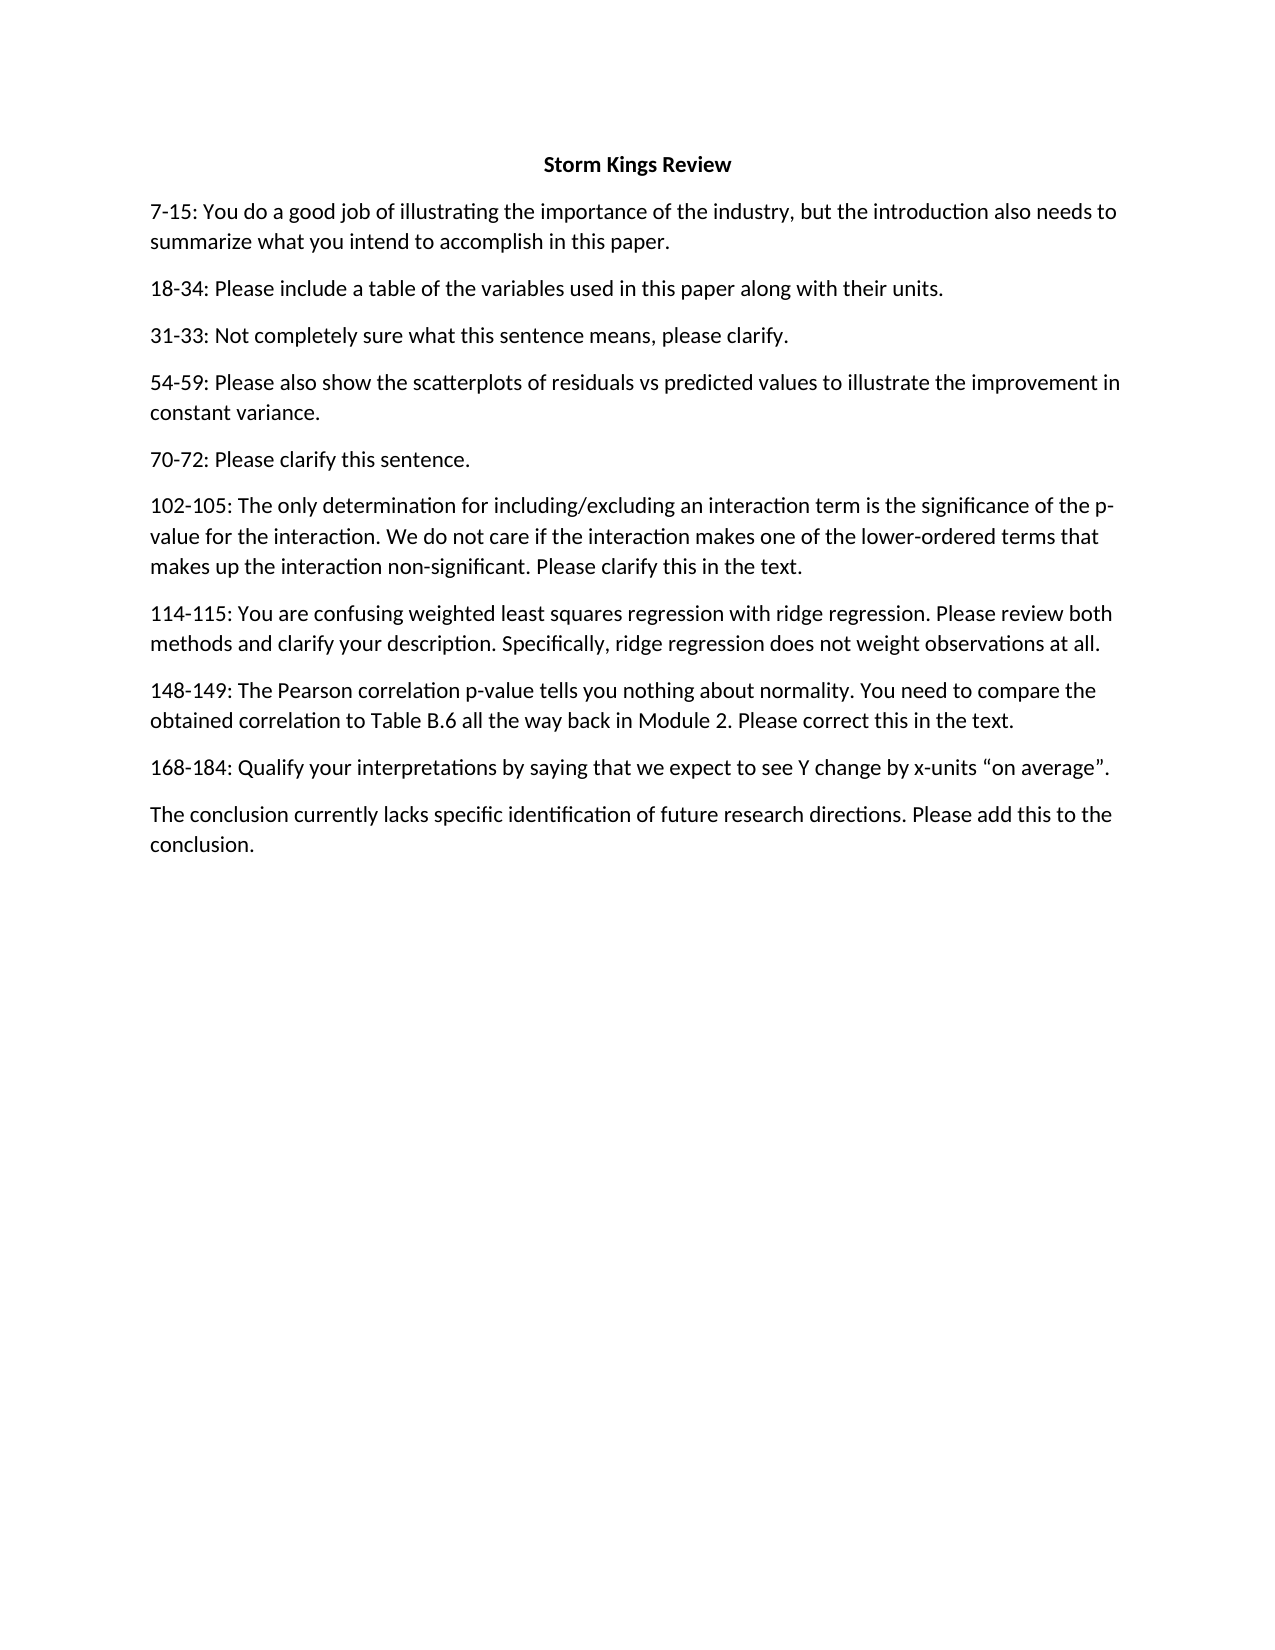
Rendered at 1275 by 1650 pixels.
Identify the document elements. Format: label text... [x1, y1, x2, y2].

text 102-105: The only determination for including/excluding an interaction term is the significance of the p-value for the interaction. We do not care if the interaction makes one of the lower-ordered terms that makes up the interaction non-significant. Please clarify this in the text. [150, 492, 1125, 580]
text 7-15: You do a good job of illustrating the importance of the industry, but the introduction also needs to summarize what you intend to accomplish in this paper. [150, 197, 1125, 255]
text The conclusion currently lacks specific identification of future research directions. Please add this to the conclusion. [150, 800, 1125, 858]
text 168-184: Qualify your interpretations by saying that we expect to see Y change by x-units “on average”. [150, 753, 1125, 781]
text 18-34: Please include a table of the variables used in this paper along with their units. [150, 274, 1125, 302]
text 54-59: Please also show the scatterplots of residuals vs predicted values to illustrate the improvement in constant variance. [150, 368, 1125, 426]
text 31-33: Not completely sure what this sentence means, please clarify. [150, 321, 1125, 349]
text 70-72: Please clarify this sentence. [150, 445, 1125, 473]
text Storm Kings Review [150, 150, 1125, 178]
text 148-149: The Pearson correlation p-value tells you nothing about normality. You need to compare the obtained correlation to Table B.6 all the way back in Module 2. Please correct this in the text. [150, 676, 1125, 734]
text 114-115: You are confusing weighted least squares regression with ridge regression. Please review both methods and clarify your description. Specifically, ridge regression does not weight observations at all. [150, 599, 1125, 657]
